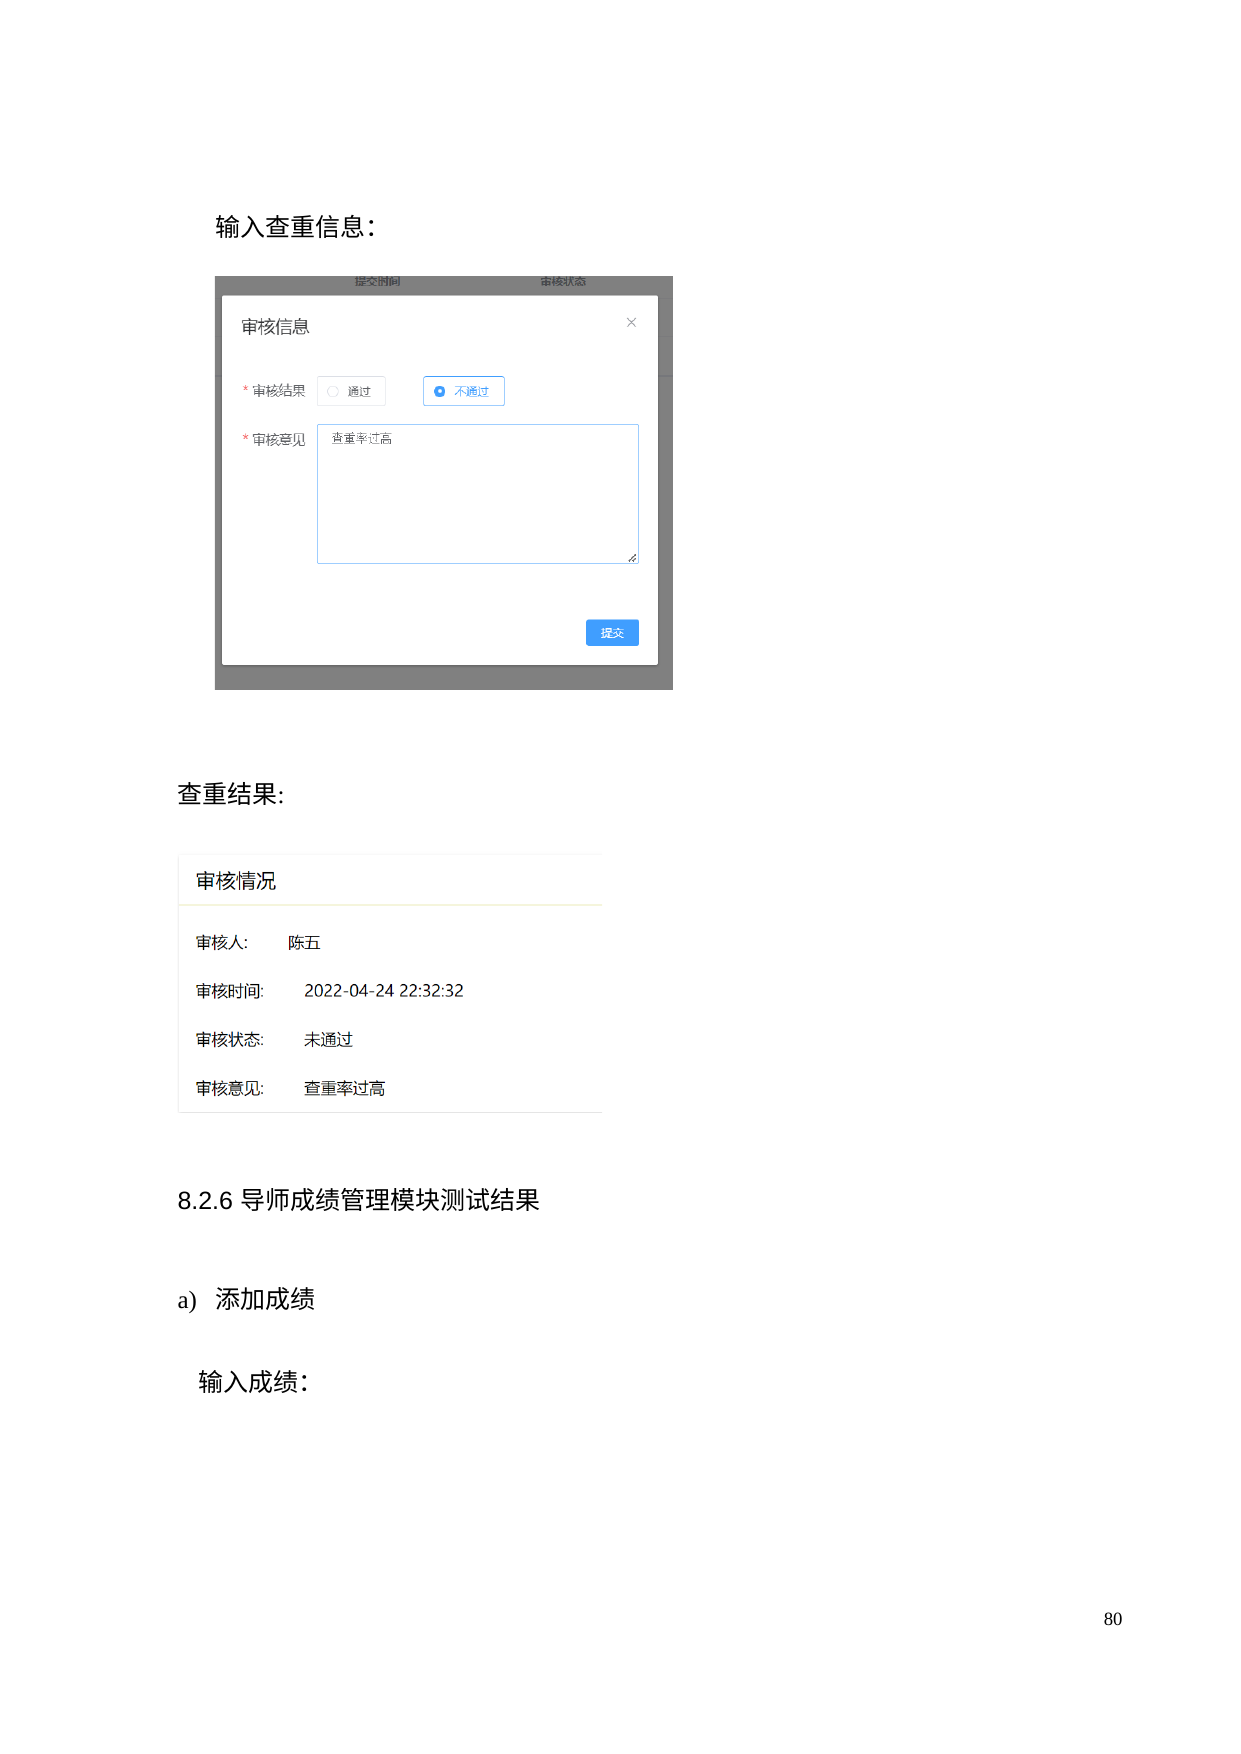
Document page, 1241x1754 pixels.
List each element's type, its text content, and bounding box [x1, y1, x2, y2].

list 添加成绩 [177, 1265, 1122, 1330]
picture [177, 842, 603, 1113]
picture [214, 276, 673, 690]
text 导师成绩管理模块测试结果 [177, 1166, 1122, 1231]
text 输入成绩： [177, 1348, 1122, 1413]
text 查重结果: [177, 760, 1122, 825]
text 输入查重信息： [215, 193, 1122, 258]
